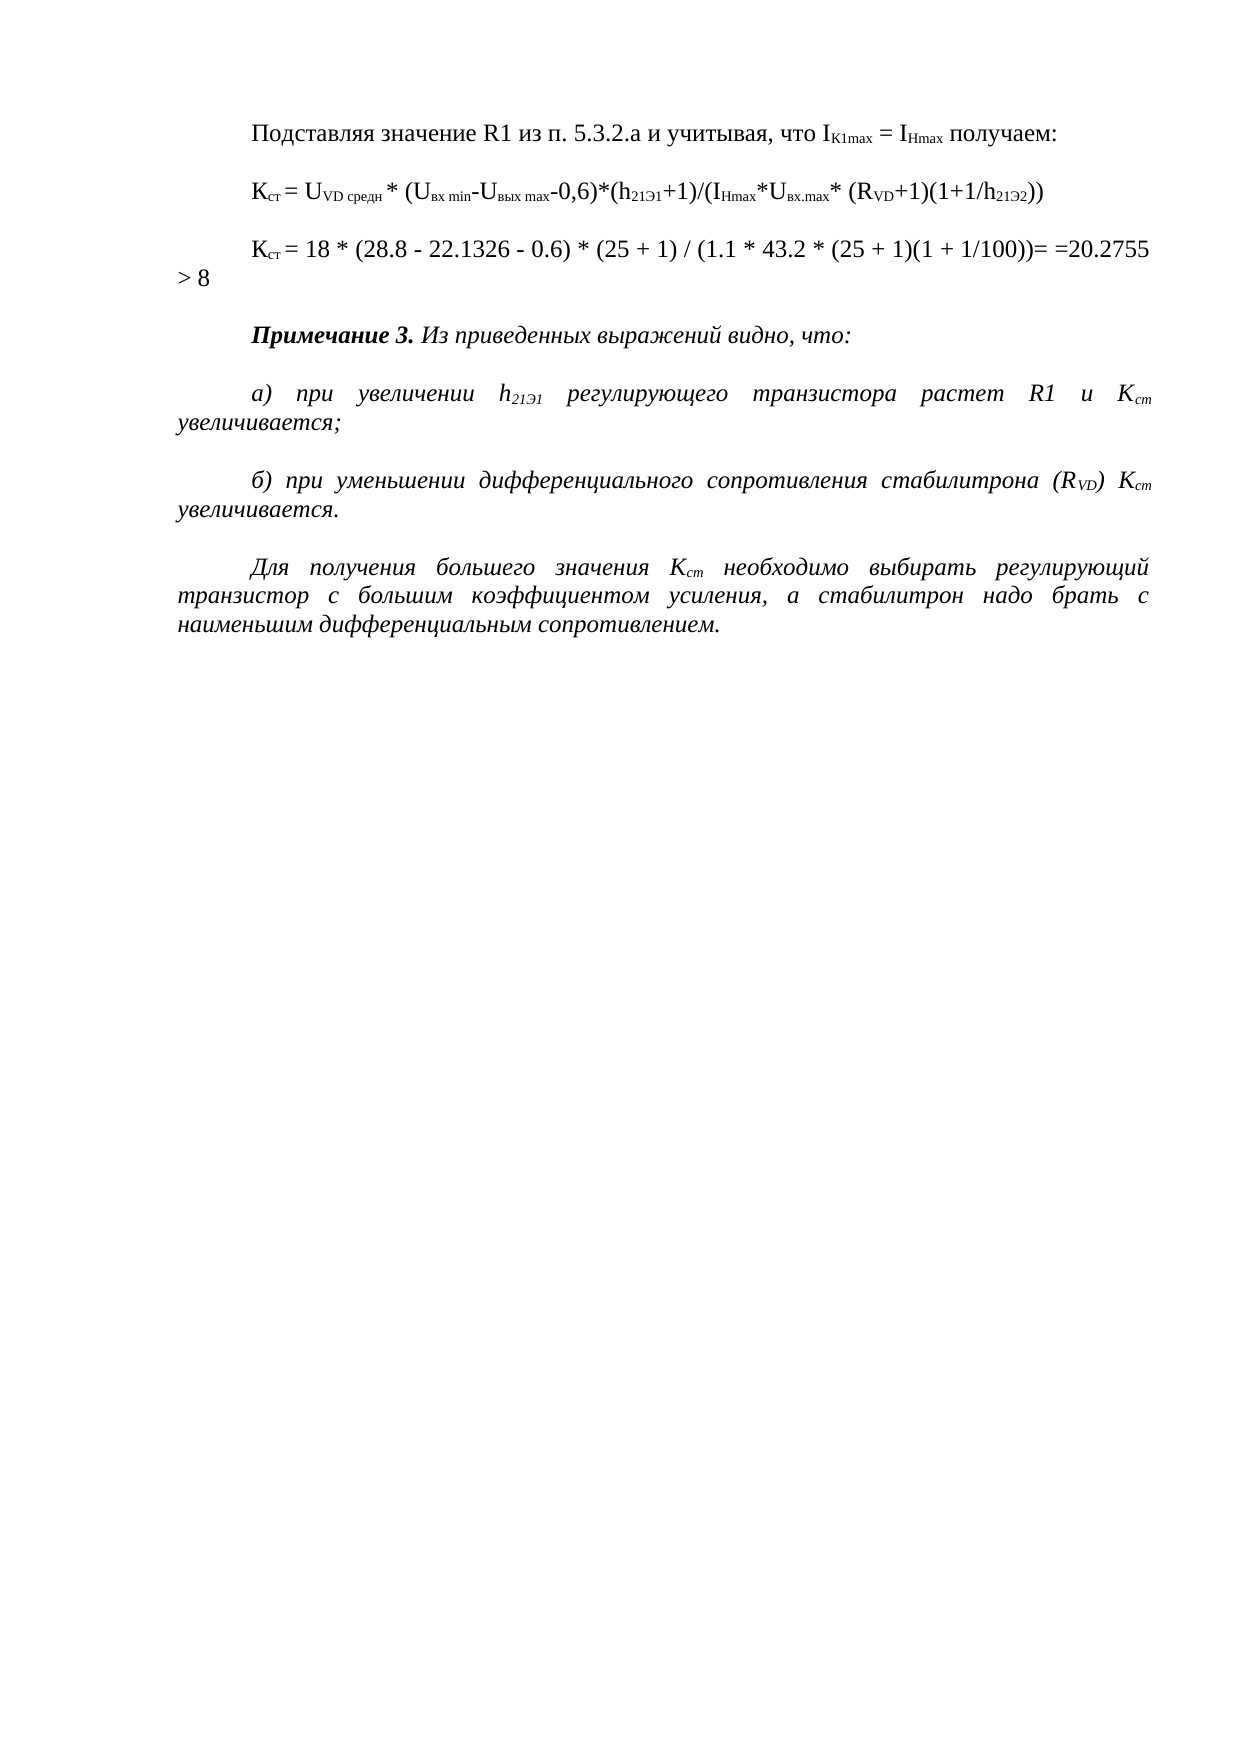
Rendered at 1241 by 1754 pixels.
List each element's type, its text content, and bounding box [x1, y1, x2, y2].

text б) при уменьшении дифференциального сопротивления стабилитрона (RVD) Кст увеличивается. [177, 465, 1152, 523]
text а) при увеличении h21Э1 регулирующего транзистора растет R1 и Кст увеличивается; [177, 378, 1152, 436]
text Кст = 18 * (28.8 - 22.1326 - 0.6) * (25 + 1) / (1.1 * 43.2 * (25 + 1)(1 + 1/100))= =20.2755 > 8 [177, 234, 1152, 291]
text Примечание 3. Из приведенных выражений видно, что: [177, 321, 1152, 349]
text Кст = UVD средн * (Uвх min-Uвых max-0,6)*(h21Э1+1)/(IНmax*Uвх.max* (RVD+1)(1+1/h21Э2)) [177, 176, 1152, 205]
text Подставляя значение R1 из п. 5.3.2.а и учитывая, что IК1max = IНmax получаем: [177, 118, 1152, 147]
text Для получения большего значения Кст необходимо выбирать регулирующий транзистор с большим коэффициентом усиления, а стабилитрон надо брать с наименьшим дифференциальным сопротивлением. [177, 552, 1152, 638]
